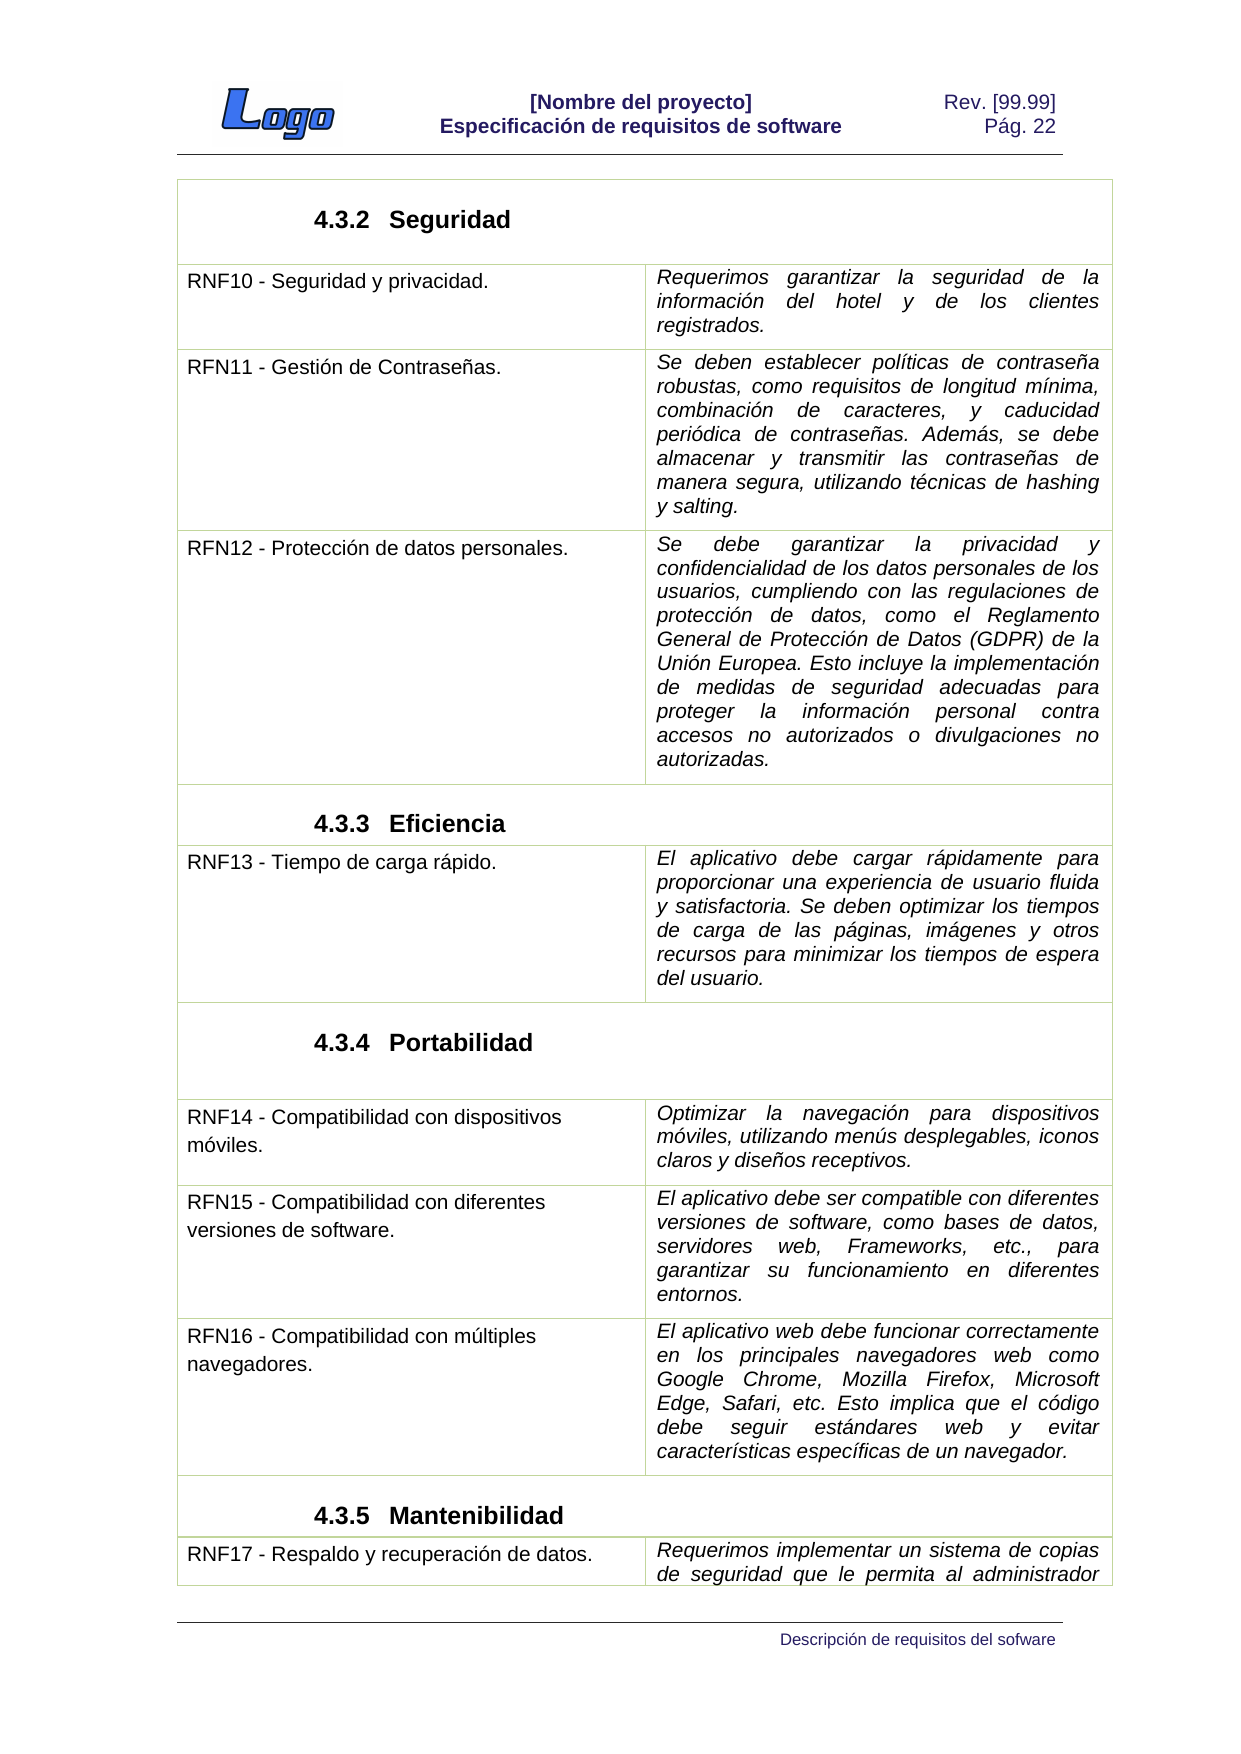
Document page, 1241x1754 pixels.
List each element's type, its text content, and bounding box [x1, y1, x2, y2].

table_cell Se debe garantizar la privacidad y confidencialidad de los datos personales de los usuarios, cumpliendo con las regulaciones de protección de datos, como el Reglamento General de Protección de Datos (GDPR) de la Unión Europea. Esto incluye la implementación de medidas de seguridad adecuadas para proteger la información personal contra accesos no autorizados o divulgaciones no autorizadas. [646, 531, 1112, 783]
table_cell El aplicativo debe cargar rápidamente para proporcionar una experiencia de usuario fluida y satisfactoria. Se deben optimizar los tiempos de carga de las páginas, imágenes y otros recursos para minimizar los tiempos de espera del usuario. [646, 846, 1112, 1002]
table_cell RNF14 - Compatibilidad con dispositivos móviles. [178, 1100, 645, 1185]
table_cell RFN15 - Compatibilidad con diferentes versiones de software. [178, 1186, 645, 1318]
table_cell El aplicativo web debe funcionar correctamente en los principales navegadores web como Google Chrome, Mozilla Firefox, Microsoft Edge, Safari, etc. Esto implica que el código debe seguir estándares web y evitar características específicas de un navegador. [646, 1319, 1112, 1475]
table_cell Se deben establecer políticas de contraseña robustas, como requisitos de longitud mínima, combinación de caracteres, y caducidad periódica de contraseñas. Además, se debe almacenar y transmitir las contraseñas de manera segura, utilizando técnicas de hashing y salting. [646, 350, 1112, 530]
table_cell RFN12 - Protección de datos personales. [178, 531, 645, 783]
table_cell RNF10 - Seguridad y privacidad. [178, 265, 645, 349]
table_cell Requerimos garantizar la seguridad de la información del hotel y de los clientes registrados. [646, 265, 1112, 349]
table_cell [178, 1538, 645, 1585]
table_cell Optimizar la navegación para dispositivos móviles, utilizando menús desplegables, iconos claros y diseños receptivos. [646, 1100, 1112, 1185]
table_cell Eficiencia [178, 785, 1112, 844]
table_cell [646, 1538, 1112, 1585]
table_cell RFN16 - Compatibilidad con múltiples navegadores. [178, 1319, 645, 1475]
table_cell RFN11 - Gestión de Contraseñas. [178, 350, 645, 530]
table_cell Portabilidad [178, 1003, 1112, 1099]
table_cell Mantenibilidad [178, 1476, 1112, 1536]
table_cell RNF13 - Tiempo de carga rápido. [178, 846, 645, 1002]
table_cell Seguridad [178, 180, 1112, 264]
table_cell El aplicativo debe ser compatible con diferentes versiones de software, como bases de datos, servidores web, Frameworks, etc., para garantizar su funcionamiento en diferentes entornos. [646, 1186, 1112, 1318]
